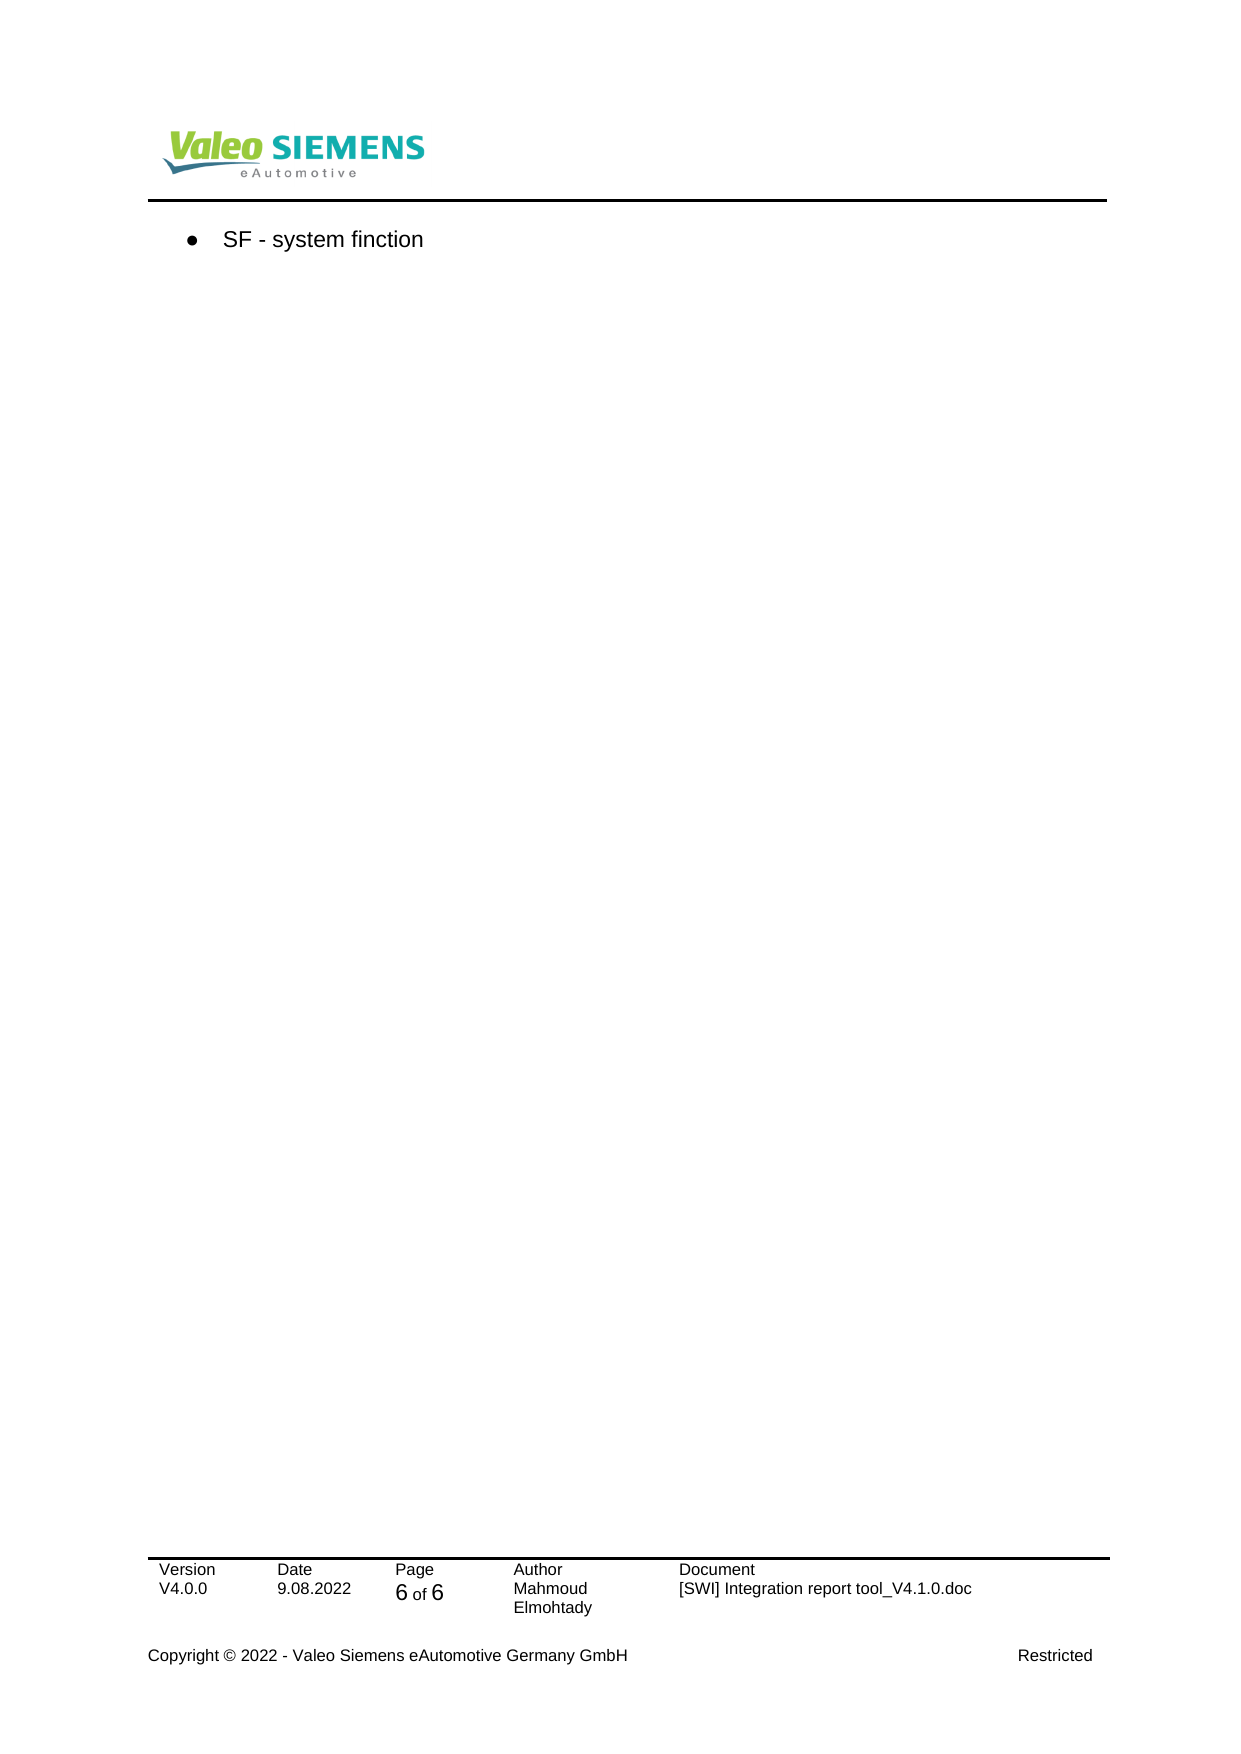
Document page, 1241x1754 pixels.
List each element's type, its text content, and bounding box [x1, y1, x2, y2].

picture [158, 121, 432, 187]
list SF - system finction [185, 226, 1092, 252]
